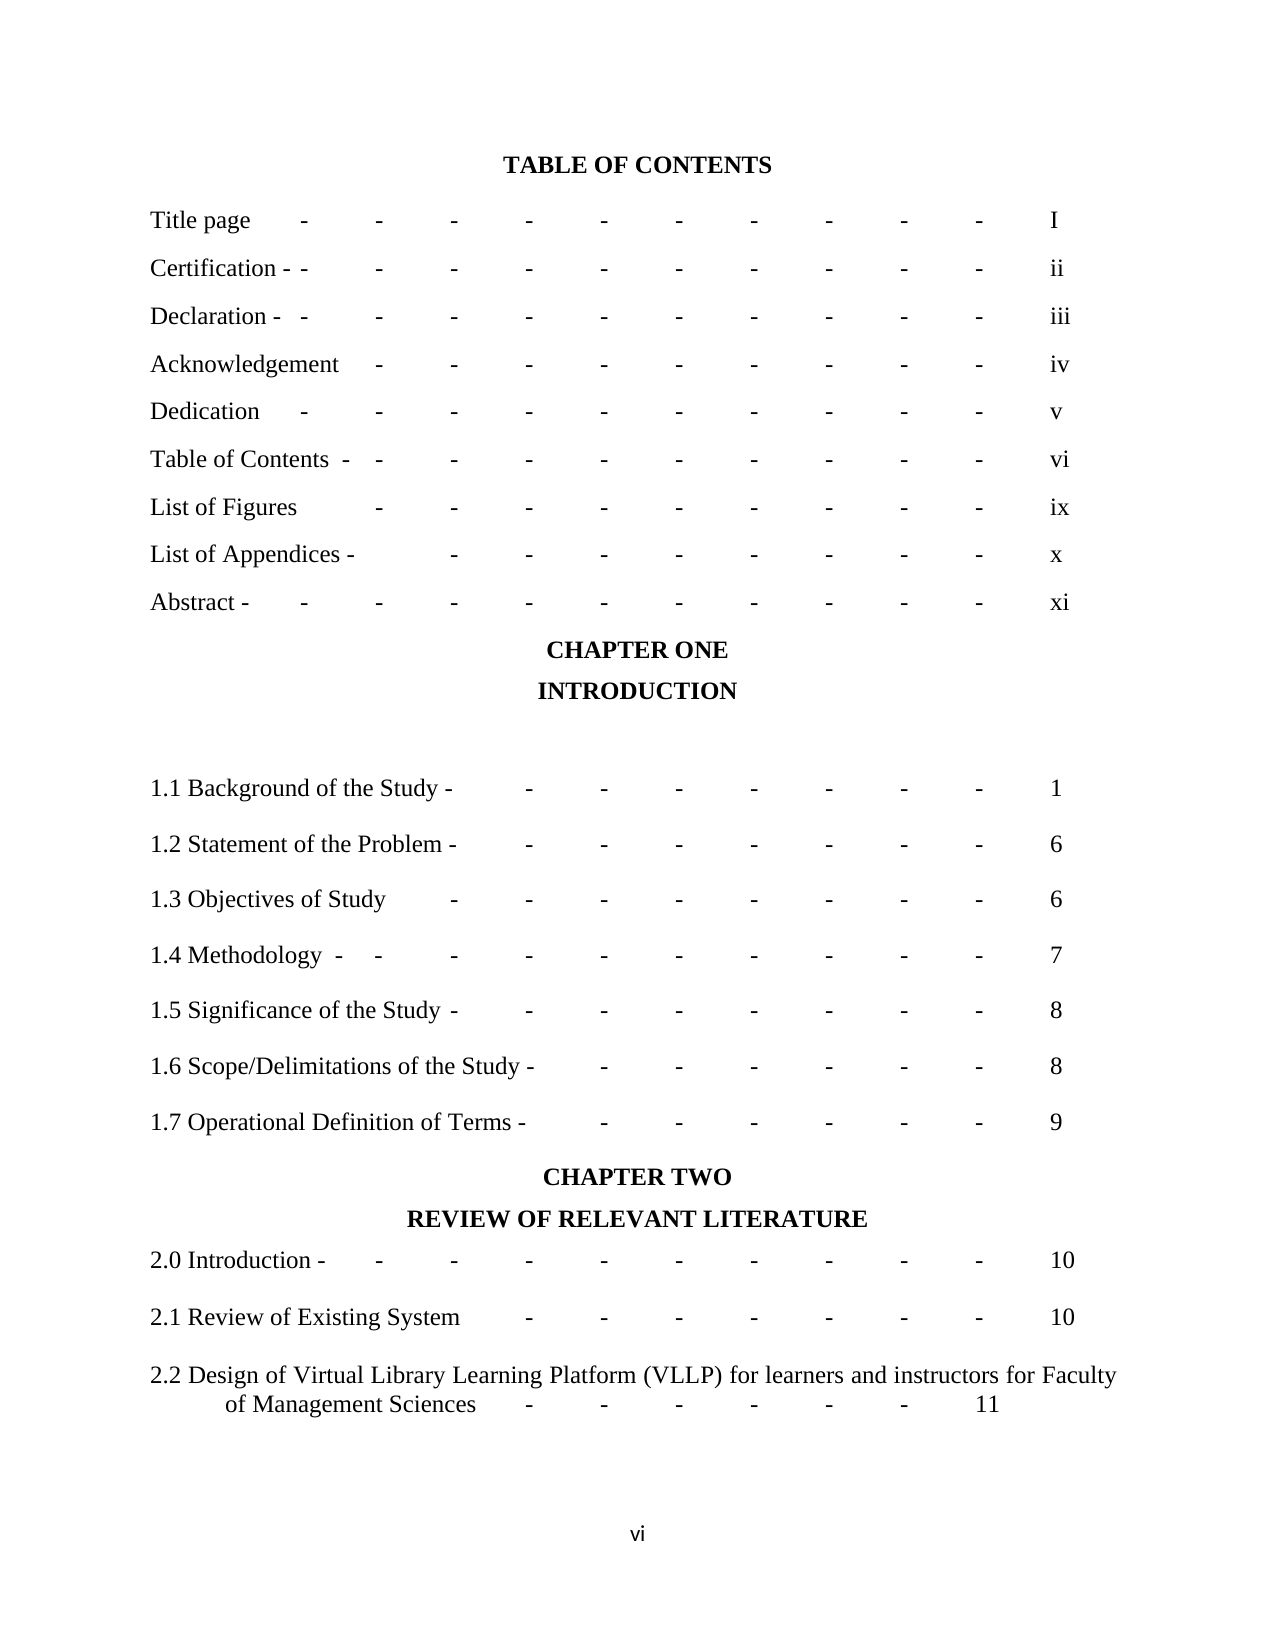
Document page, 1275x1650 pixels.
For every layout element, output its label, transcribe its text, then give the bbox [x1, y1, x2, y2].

list 2.0 Introduction - - - - - - - - - - 10 [150, 1245, 1125, 1274]
list 2.1 Review of Existing System - - - - - - - 10 [150, 1302, 1125, 1331]
text Dedication - - - - - - - - - - v [150, 396, 1125, 425]
text 1.4 Methodology - - - - - - - - - - 7 [150, 940, 1125, 969]
text Table of Contents - - - - - - - - - - vi [150, 444, 1125, 473]
text List of Figures - - - - - - - - - ix [150, 492, 1125, 521]
text TABLE OF CONTENTS [150, 150, 1125, 179]
text Acknowledgement - - - - - - - - - iv [150, 349, 1125, 377]
text 1.6 Scope/Delimitations of the Study - - - - - - - 8 [150, 1051, 1125, 1080]
text 1.2 Statement of the Problem - - - - - - - - 6 [150, 829, 1125, 857]
text Certification - - - - - - - - - - - ii [150, 253, 1125, 282]
text 1.5 Significance of the Study - - - - - - - - 8 [150, 996, 1125, 1024]
list 2.2 Design of Virtual Library Learning Platform (VLLP) for learners and instructors for Faculty of Management Sciences - - - - - - 11 [150, 1360, 1125, 1446]
text Abstract - - - - - - - - - - - xi [150, 587, 1125, 616]
text CHAPTER ONE [150, 635, 1125, 664]
text INTRODUCTION [150, 676, 1125, 705]
text Declaration - - - - - - - - - - - iii [150, 301, 1125, 330]
text List of Appendices - - - - - - - - - x [150, 539, 1125, 568]
text CHAPTER TWO [150, 1162, 1125, 1191]
text 1.3 Objectives of Study - - - - - - - - 6 [150, 884, 1125, 913]
text REVIEW OF RELEVANT LITERATURE [150, 1204, 1125, 1232]
text 1.7 Operational Definition of Terms - - - - - - - 9 [150, 1107, 1125, 1136]
text Title page - - - - - - - - - - I [150, 206, 1125, 234]
text 1.1 Background of the Study - - - - - - - - 1 [150, 773, 1125, 802]
